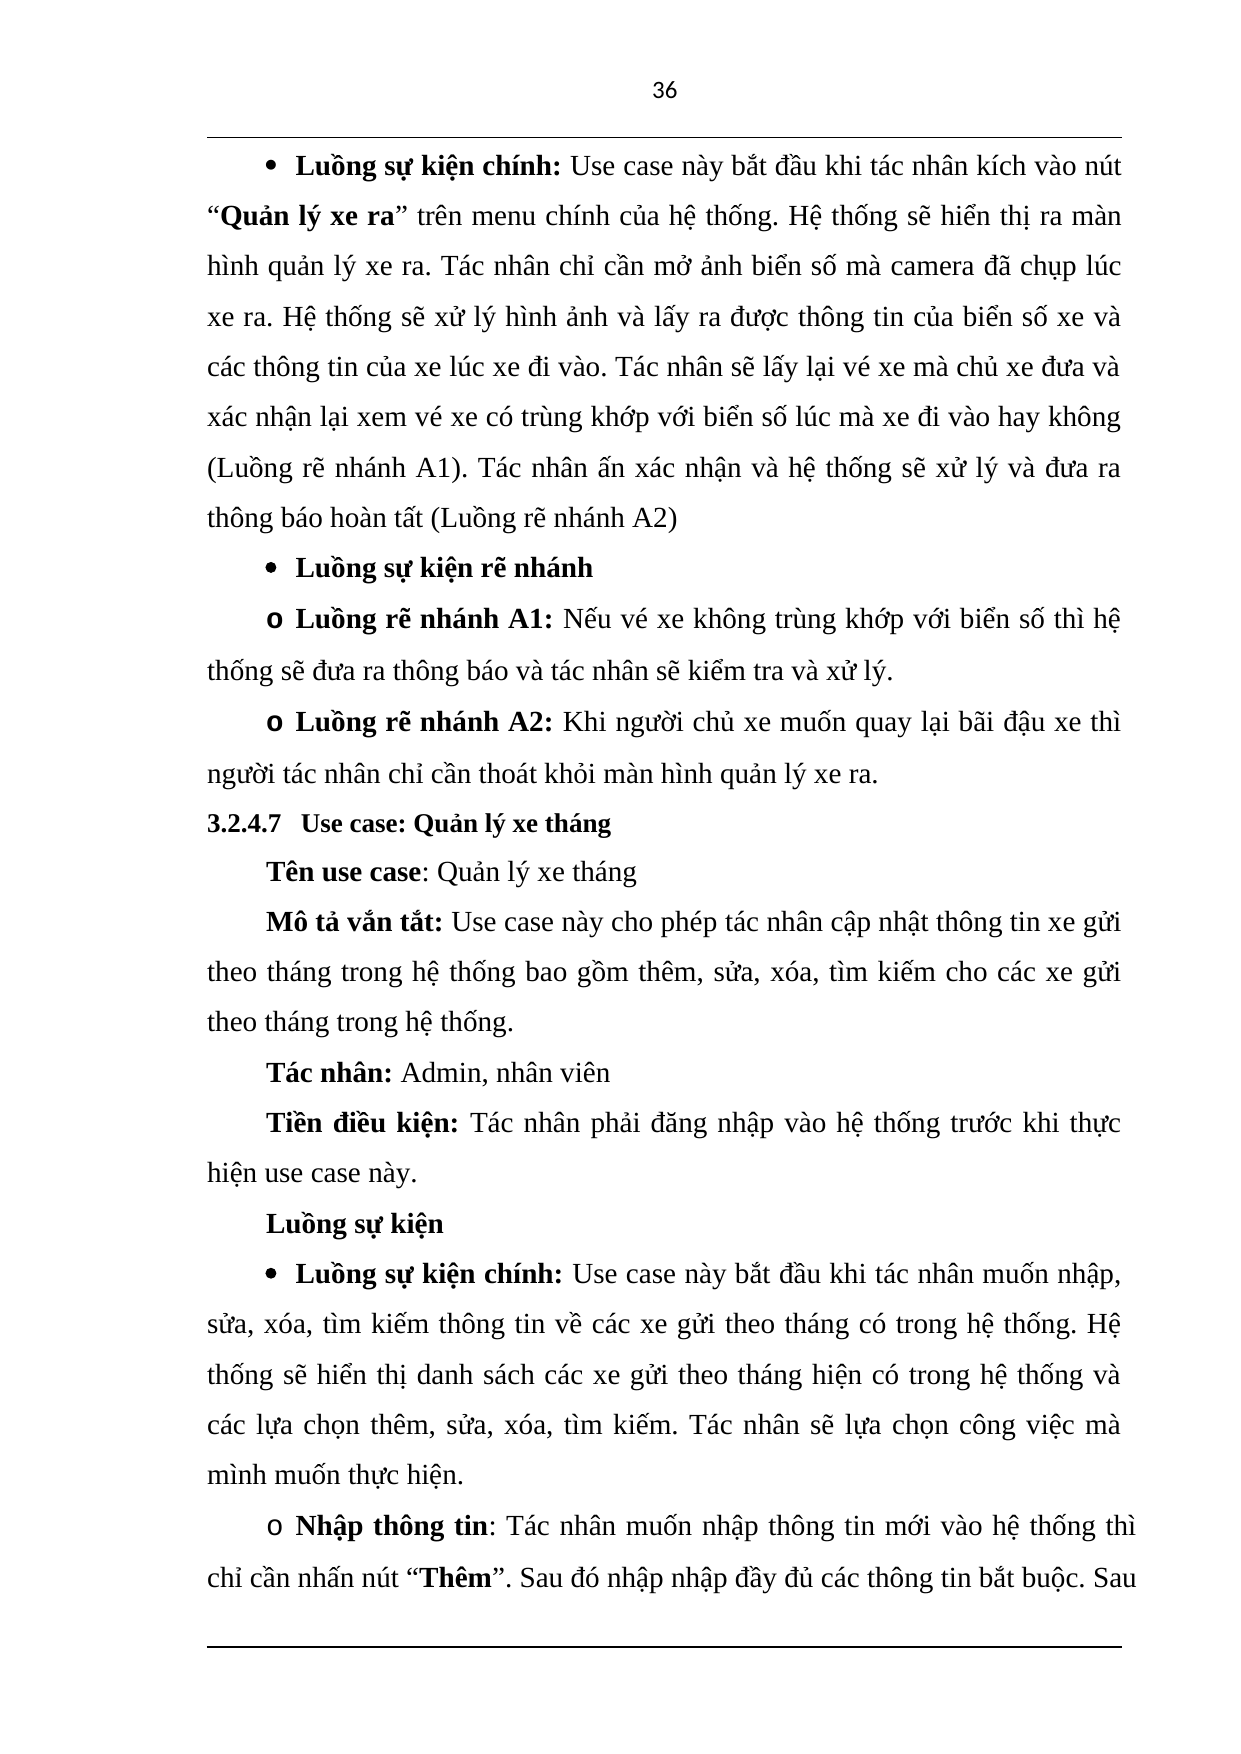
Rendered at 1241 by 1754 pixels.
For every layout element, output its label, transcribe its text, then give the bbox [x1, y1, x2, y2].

list Tiền điều kiện: Tác nhân phải đăng nhập vào hệ thống trước khi thực hiện use case này. [207, 1105, 1122, 1189]
list Luồng sự kiện chính: Use case này bắt đầu khi tác nhân muốn nhập, sửa, xóa, tìm kiếm thông tin về các xe gửi theo tháng có trong hệ thống. Hệ thống sẽ hiển thị danh sách các xe gửi theo tháng hiện có trong hệ thống và các lựa chọn thêm, sửa, xóa, tìm kiếm. Tác nhân sẽ lựa chọn công việc mà mình muốn thực hiện. [207, 1256, 1122, 1491]
list Tác nhân: Admin, nhân viên [207, 1055, 1122, 1088]
list Luồng sự kiện [207, 1206, 1122, 1239]
list Mô tả vắn tắt: Use case này cho phép tác nhân cập nhật thông tin xe gửi theo tháng trong hệ thống bao gồm thêm, sửa, xóa, tìm kiếm cho các xe gửi theo tháng trong hệ thống. [207, 904, 1122, 1038]
list Luồng sự kiện chính: Use case này bắt đầu khi tác nhân kích vào nút “Quản lý xe ra” trên menu chính của hệ thống. Hệ thống sẽ hiển thị ra màn hình quản lý xe ra. Tác nhân chỉ cần mở ảnh biển số mà camera đã chụp lúc xe ra. Hệ thống sẽ xử lý hình ảnh và lấy ra được thông tin của biển số xe và các thông tin của xe lúc xe đi vào. Tác nhân sẽ lấy lại vé xe mà chủ xe đưa và xác nhận lại xem vé xe có trùng khớp với biển số lúc mà xe đi vào hay không (Luồng rẽ nhánh A1). Tác nhân ấn xác nhận và hệ thống sẽ xử lý và đưa ra thông báo hoàn tất (Luồng rẽ nhánh A2) [207, 148, 1122, 533]
list Luồng rẽ nhánh A2: Khi người chủ xe muốn quay lại bãi đậu xe thì người tác nhân chỉ cần thoát khỏi màn hình quản lý xe ra. [207, 704, 1122, 790]
list Luồng rẽ nhánh A1: Nếu vé xe không trùng khớp với biển số thì hệ thống sẽ đưa ra thông báo và tác nhân sẽ kiểm tra và xử lý. [207, 601, 1122, 687]
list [207, 1508, 1137, 1594]
text Use case: Quản lý xe tháng [207, 807, 1122, 838]
list Luồng sự kiện rẽ nhánh [207, 550, 1122, 584]
list Tên use case: Quản lý xe tháng [207, 854, 1122, 887]
